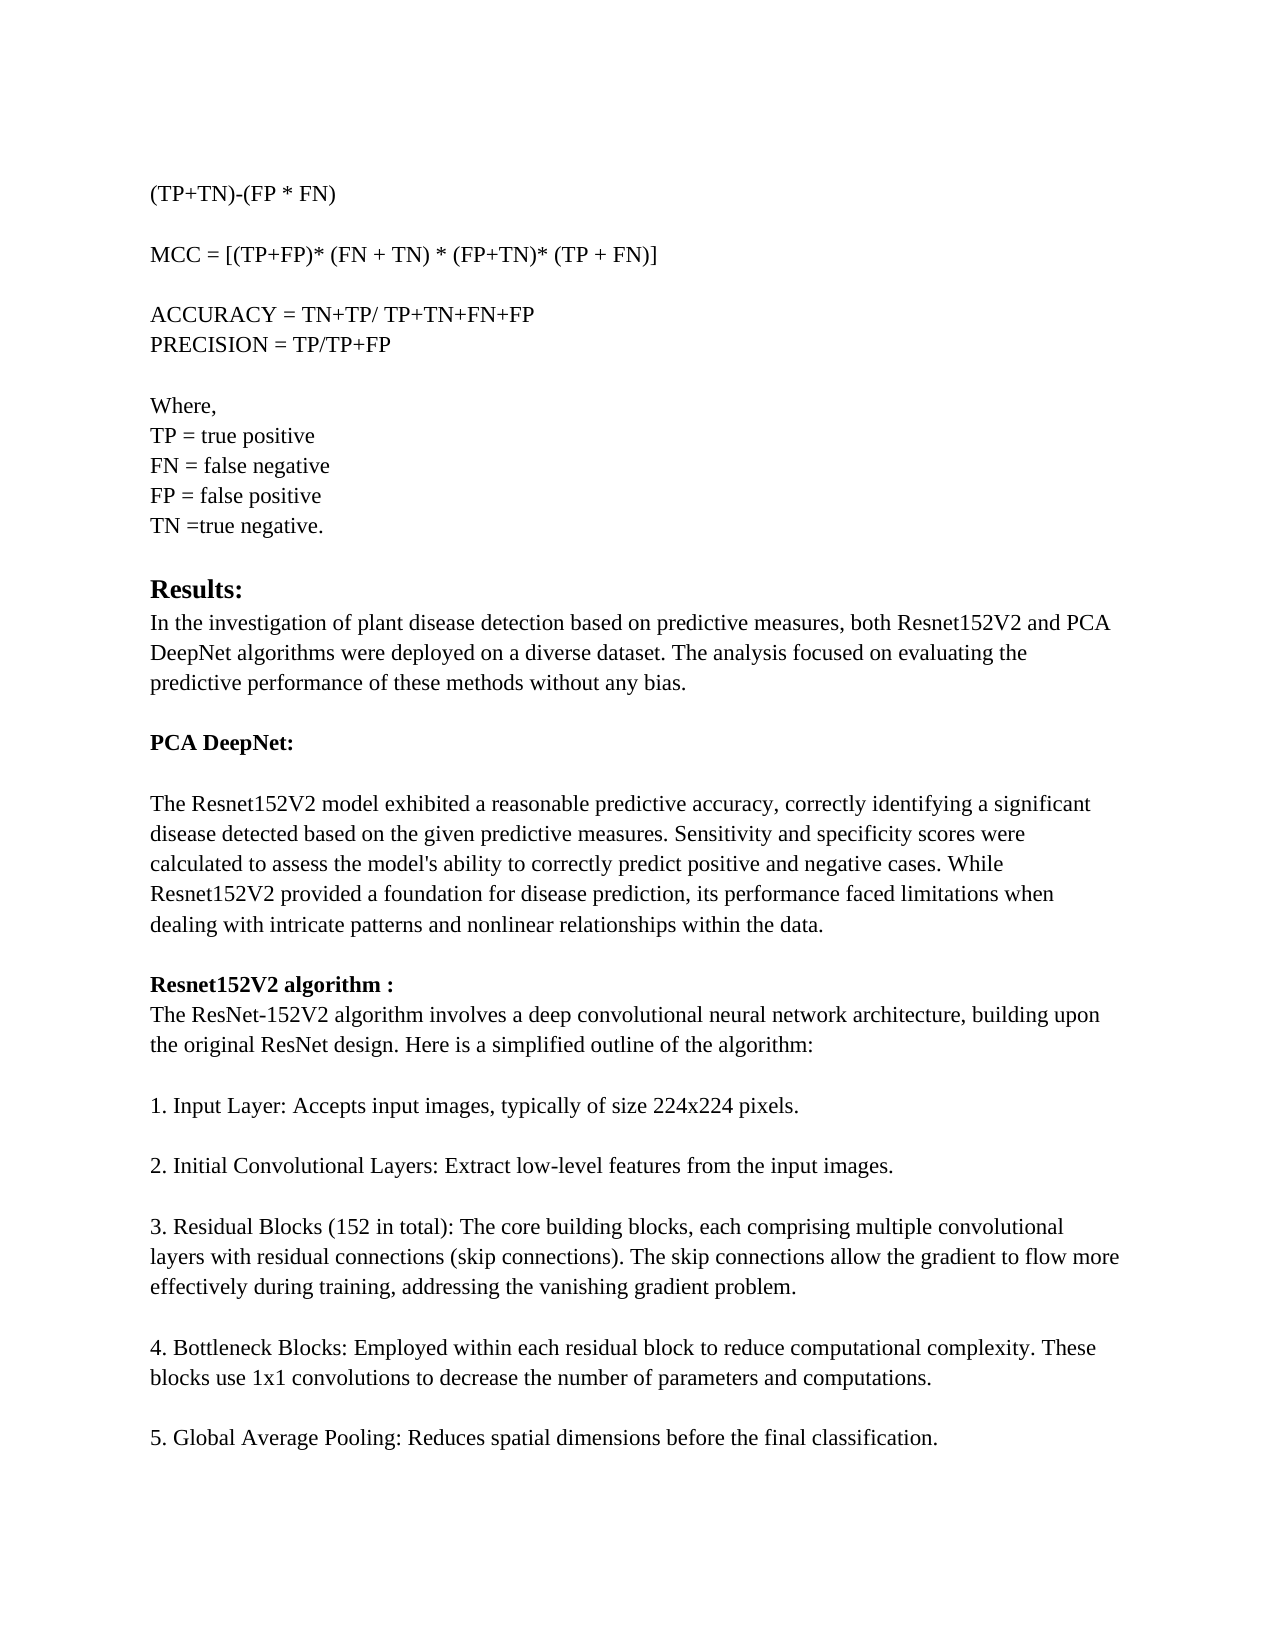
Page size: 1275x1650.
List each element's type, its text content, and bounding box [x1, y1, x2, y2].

text PRECISION = TP/TP+FP [150, 331, 1125, 358]
text ACCURACY = TN+TP/ TP+TN+FN+FP [150, 301, 1125, 327]
text The ResNet-152V2 algorithm involves a deep convolutional neural network architecture, building upon the original ResNet design. Here is a simplified outline of the algorithm: [150, 1001, 1125, 1058]
text TP = true positive [150, 422, 1125, 448]
text 5. Global Average Pooling: Reduces spatial dimensions before the final classification. [150, 1424, 1125, 1451]
text In the investigation of plant disease detection based on predictive measures, both Resnet152V2 and PCA DeepNet algorithms were deployed on a diverse dataset. The analysis focused on evaluating the predictive performance of these methods without any bias. [150, 609, 1125, 695]
text 2. Initial Convolutional Layers: Extract low-level features from the input images. [150, 1152, 1125, 1179]
text FN = false negative [150, 452, 1125, 478]
text Where, [150, 392, 1125, 418]
text 1. Input Layer: Accepts input images, typically of size 224x224 pixels. [150, 1092, 1125, 1118]
text Results: [150, 573, 1125, 604]
text Resnet152V2 algorithm : [150, 971, 1125, 997]
text (TP+TN)-(FP * FN) [150, 180, 1125, 207]
text PCA DeepNet: [150, 729, 1125, 756]
text TN =true negative. [150, 512, 1125, 539]
text MCC = [(TP+FP)* (FN + TN) * (FP+TN)* (TP + FN)] [150, 241, 1125, 267]
text FP = false positive [150, 482, 1125, 509]
text The Resnet152V2 model exhibited a reasonable predictive accuracy, correctly identifying a significant disease detected based on the given predictive measures. Sensitivity and specificity scores were calculated to assess the model's ability to correctly predict positive and negative cases. While Resnet152V2 provided a foundation for disease prediction, its performance faced limitations when dealing with intricate patterns and nonlinear relationships within the data. [150, 790, 1125, 937]
text 4. Bottleneck Blocks: Employed within each residual block to reduce computational complexity. These blocks use 1x1 convolutions to decrease the number of parameters and computations. [150, 1334, 1125, 1390]
text 3. Residual Blocks (152 in total): The core building blocks, each comprising multiple convolutional layers with residual connections (skip connections). The skip connections allow the gradient to flow more effectively during training, addressing the vanishing gradient problem. [150, 1213, 1125, 1299]
